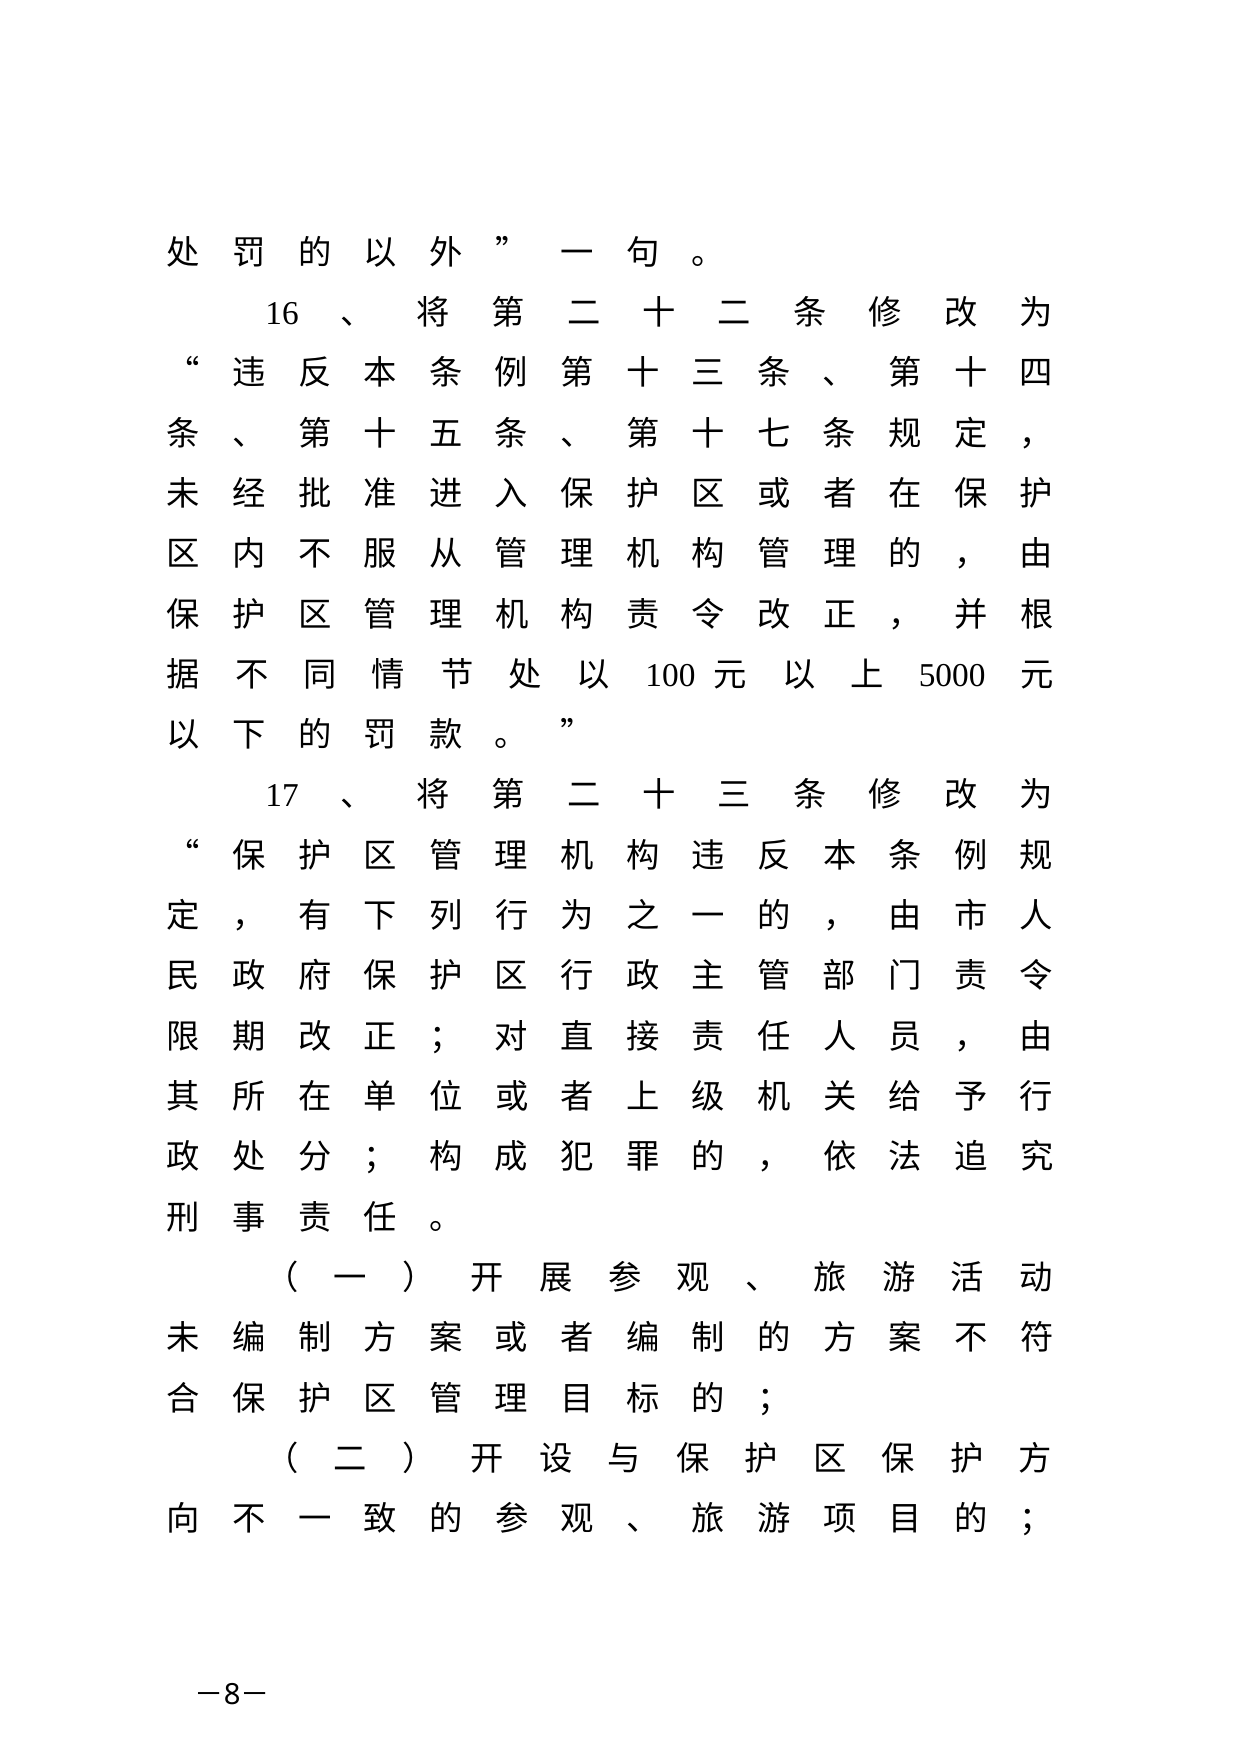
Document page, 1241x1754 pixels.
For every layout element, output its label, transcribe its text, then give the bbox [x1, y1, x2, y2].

text （一）开展参观、旅游活动未编制方案或者编制的方案不符合保护区管理目标的； [167, 1245, 1085, 1426]
text （二）开设与保护区保护方向不一致的参观、旅游项目的； [167, 1426, 1085, 1546]
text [167, 219, 1085, 280]
text 17、将第二十三条修改为“保护区管理机构违反本条例规定，有下列行为之一的，由市人民政府保护区行政主管部门责令限期改正；对直接责任人员，由其所在单位或者上级机关给予行政处分；构成犯罪的，依法追究刑事责任。 [167, 762, 1085, 1245]
text 16、将第二十二条修改为“违反本条例第十三条、第十四条、第十五条、第十七条规定，未经批准进入保护区或者在保护区内不服从管理机构管理的，由保护区管理机构责令改正，并根据不同情节处以100元以上5000元以下的罚款。” [167, 280, 1085, 762]
